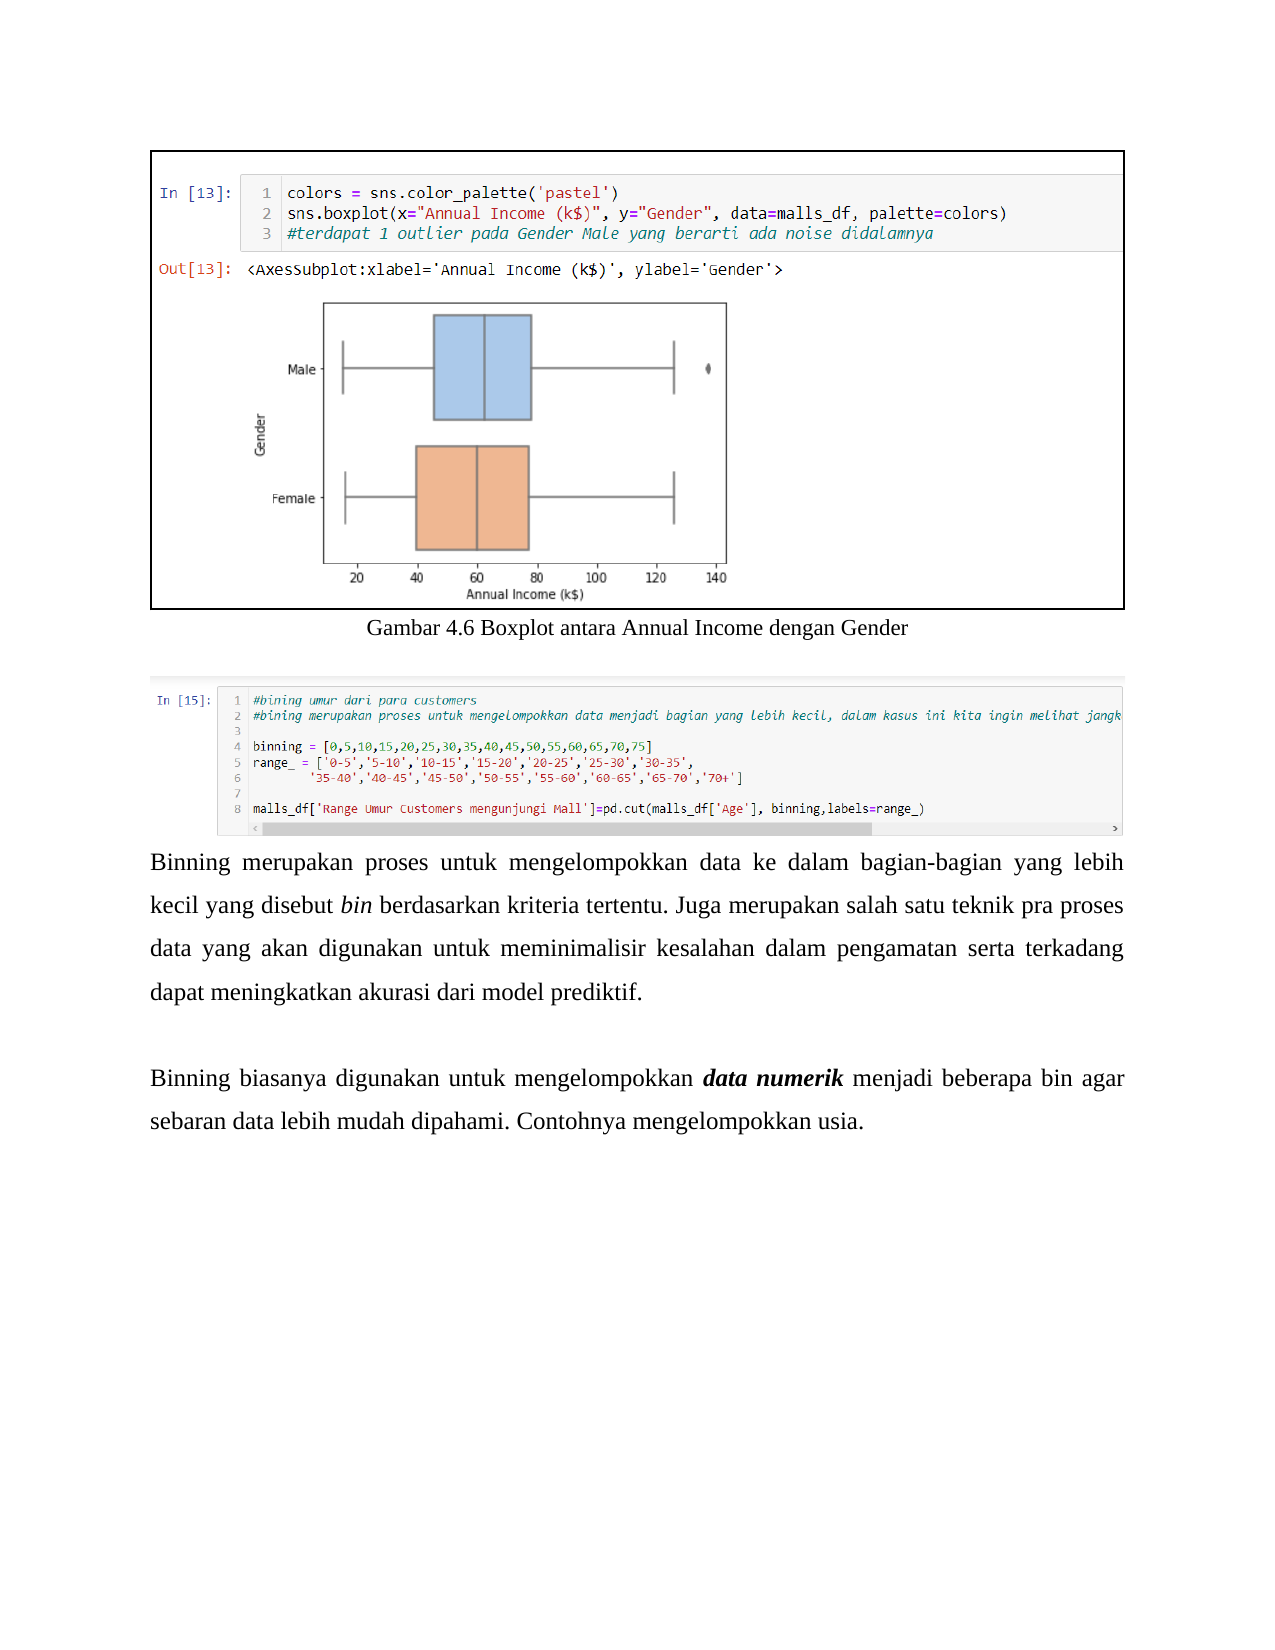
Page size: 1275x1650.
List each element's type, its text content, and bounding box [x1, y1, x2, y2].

text Binning biasanya digunakan untuk mengelompokkan data numerik menjadi beberapa bin agar sebaran data lebih mudah dipahami. Contohnya mengelompokkan usia. [150, 1063, 1125, 1135]
text Gambar 4.6 Boxplot antara Annual Income dengan Gender [150, 614, 1125, 641]
picture [150, 674, 1125, 844]
picture [152, 152, 1123, 608]
text Binning merupakan proses untuk mengelompokkan data ke dalam bagian-bagian yang lebih kecil yang disebut bin berdasarkan kriteria tertentu. Juga merupakan salah satu teknik pra proses data yang akan digunakan untuk meminimalisir kesalahan dalam pengamatan serta terkadang dapat meningkatkan akurasi dari model prediktif. [150, 847, 1125, 1005]
